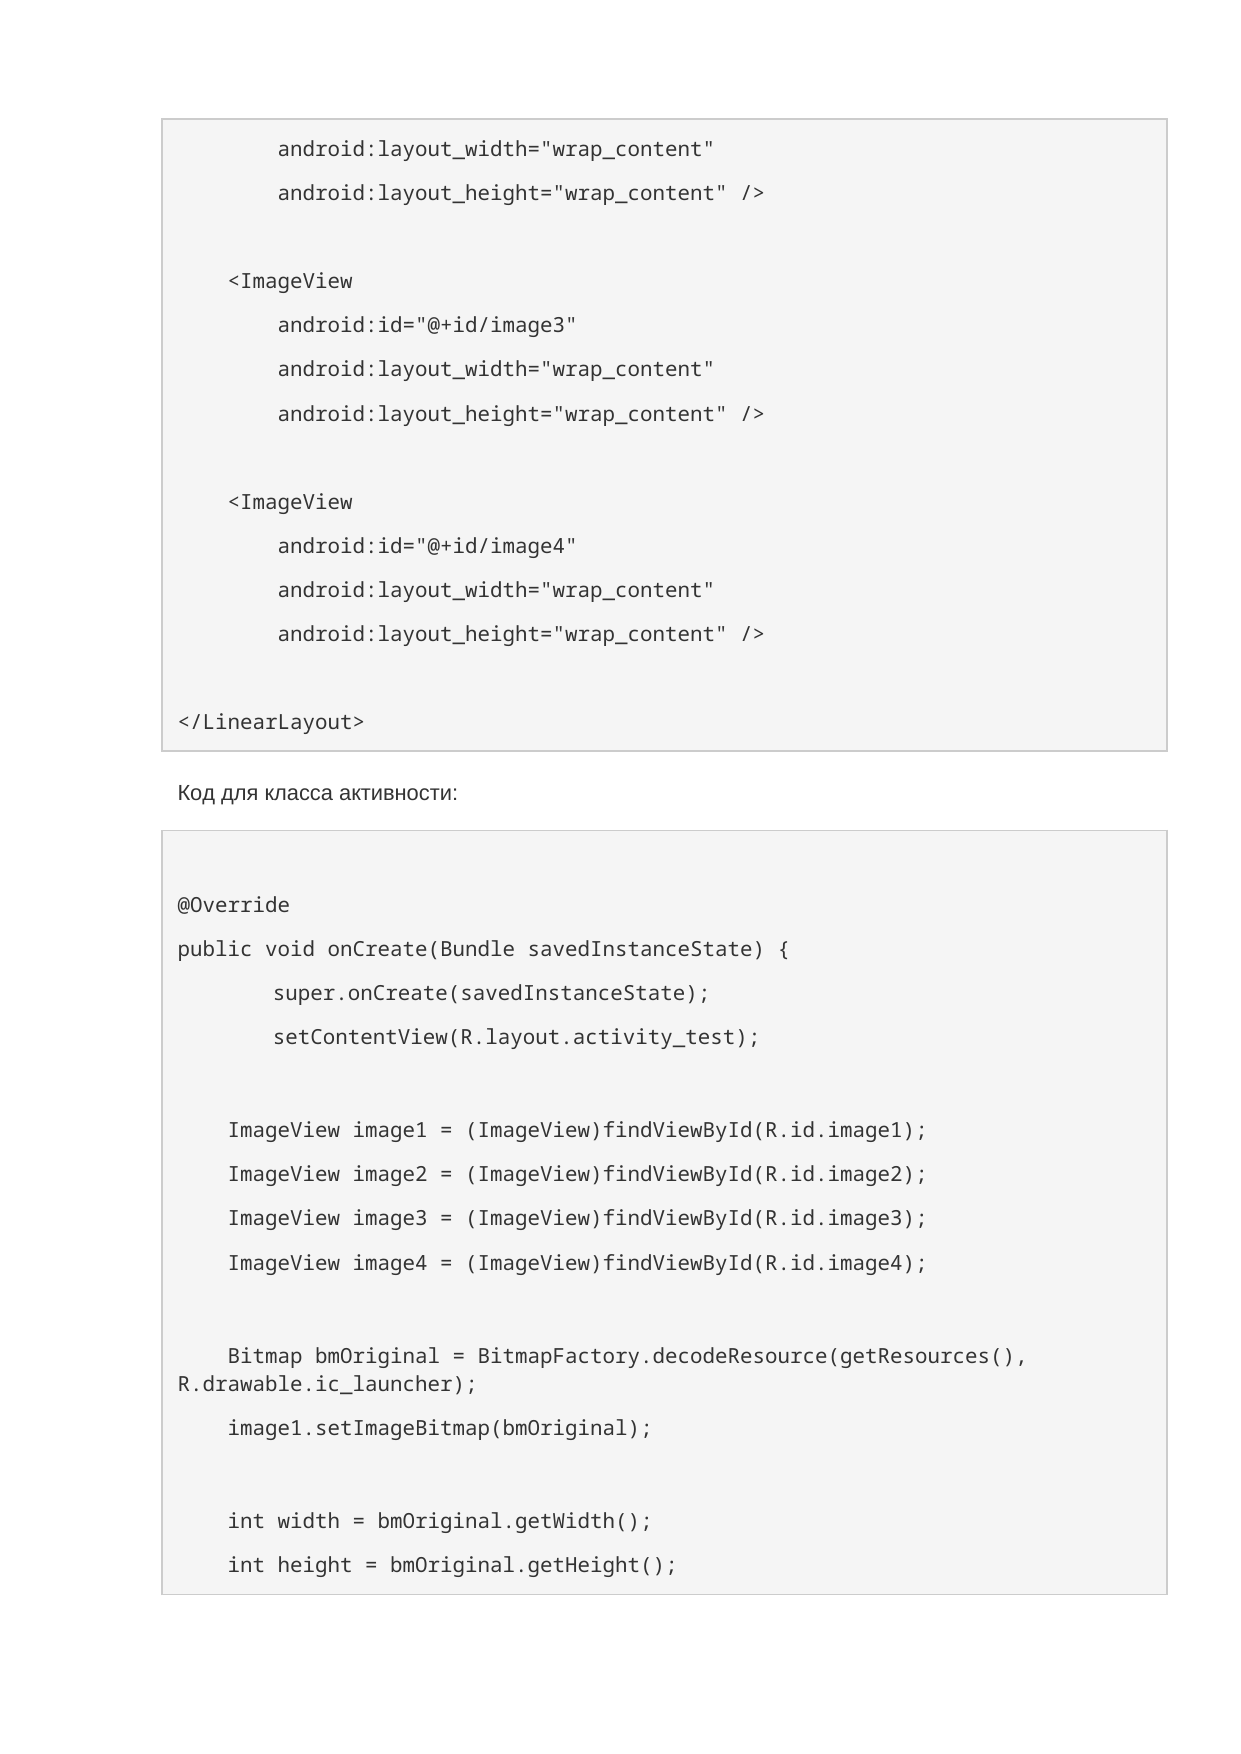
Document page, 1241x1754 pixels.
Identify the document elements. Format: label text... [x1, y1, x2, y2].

text android:id="@+id/image4" [163, 515, 1166, 559]
text public void onCreate(Bundle savedInstanceState) { [163, 918, 1166, 962]
text int width = bmOriginal.getWidth(); [163, 1490, 1166, 1534]
text ImageView image3 = (ImageView)findViewById(R.id.image3); [163, 1187, 1166, 1231]
text android:layout_width="wrap_content" [163, 559, 1166, 603]
text ImageView image2 = (ImageView)findViewById(R.id.image2); [163, 1143, 1166, 1187]
text int height = bmOriginal.getHeight(); [163, 1534, 1166, 1594]
text @Override [163, 874, 1166, 918]
text image1.setImageBitmap(bmOriginal); [163, 1397, 1166, 1441]
text android:layout_height="wrap_content" /> [163, 603, 1166, 647]
text ImageView image4 = (ImageView)findViewById(R.id.image4); [163, 1231, 1166, 1276]
text super.onCreate(savedInstanceState); [163, 962, 1166, 1006]
text setContentView(R.layout.activity_test); [163, 1006, 1166, 1050]
text android:layout_width="wrap_content" [163, 120, 1166, 162]
text Bitmap bmOriginal = BitmapFactory.decodeResource(getResources(), R.drawable.ic_launcher); [163, 1325, 1166, 1397]
text android:layout_width="wrap_content" [163, 338, 1166, 382]
text android:layout_height="wrap_content" /> [163, 382, 1166, 427]
text <ImageView [163, 250, 1166, 294]
text <ImageView [163, 471, 1166, 515]
text android:layout_height="wrap_content" /> [163, 162, 1166, 206]
text Код для класса активности: [177, 767, 1152, 805]
text android:id="@+id/image3" [163, 294, 1166, 338]
text </LinearLayout> [163, 691, 1166, 750]
text ImageView image1 = (ImageView)findViewById(R.id.image1); [163, 1099, 1166, 1143]
